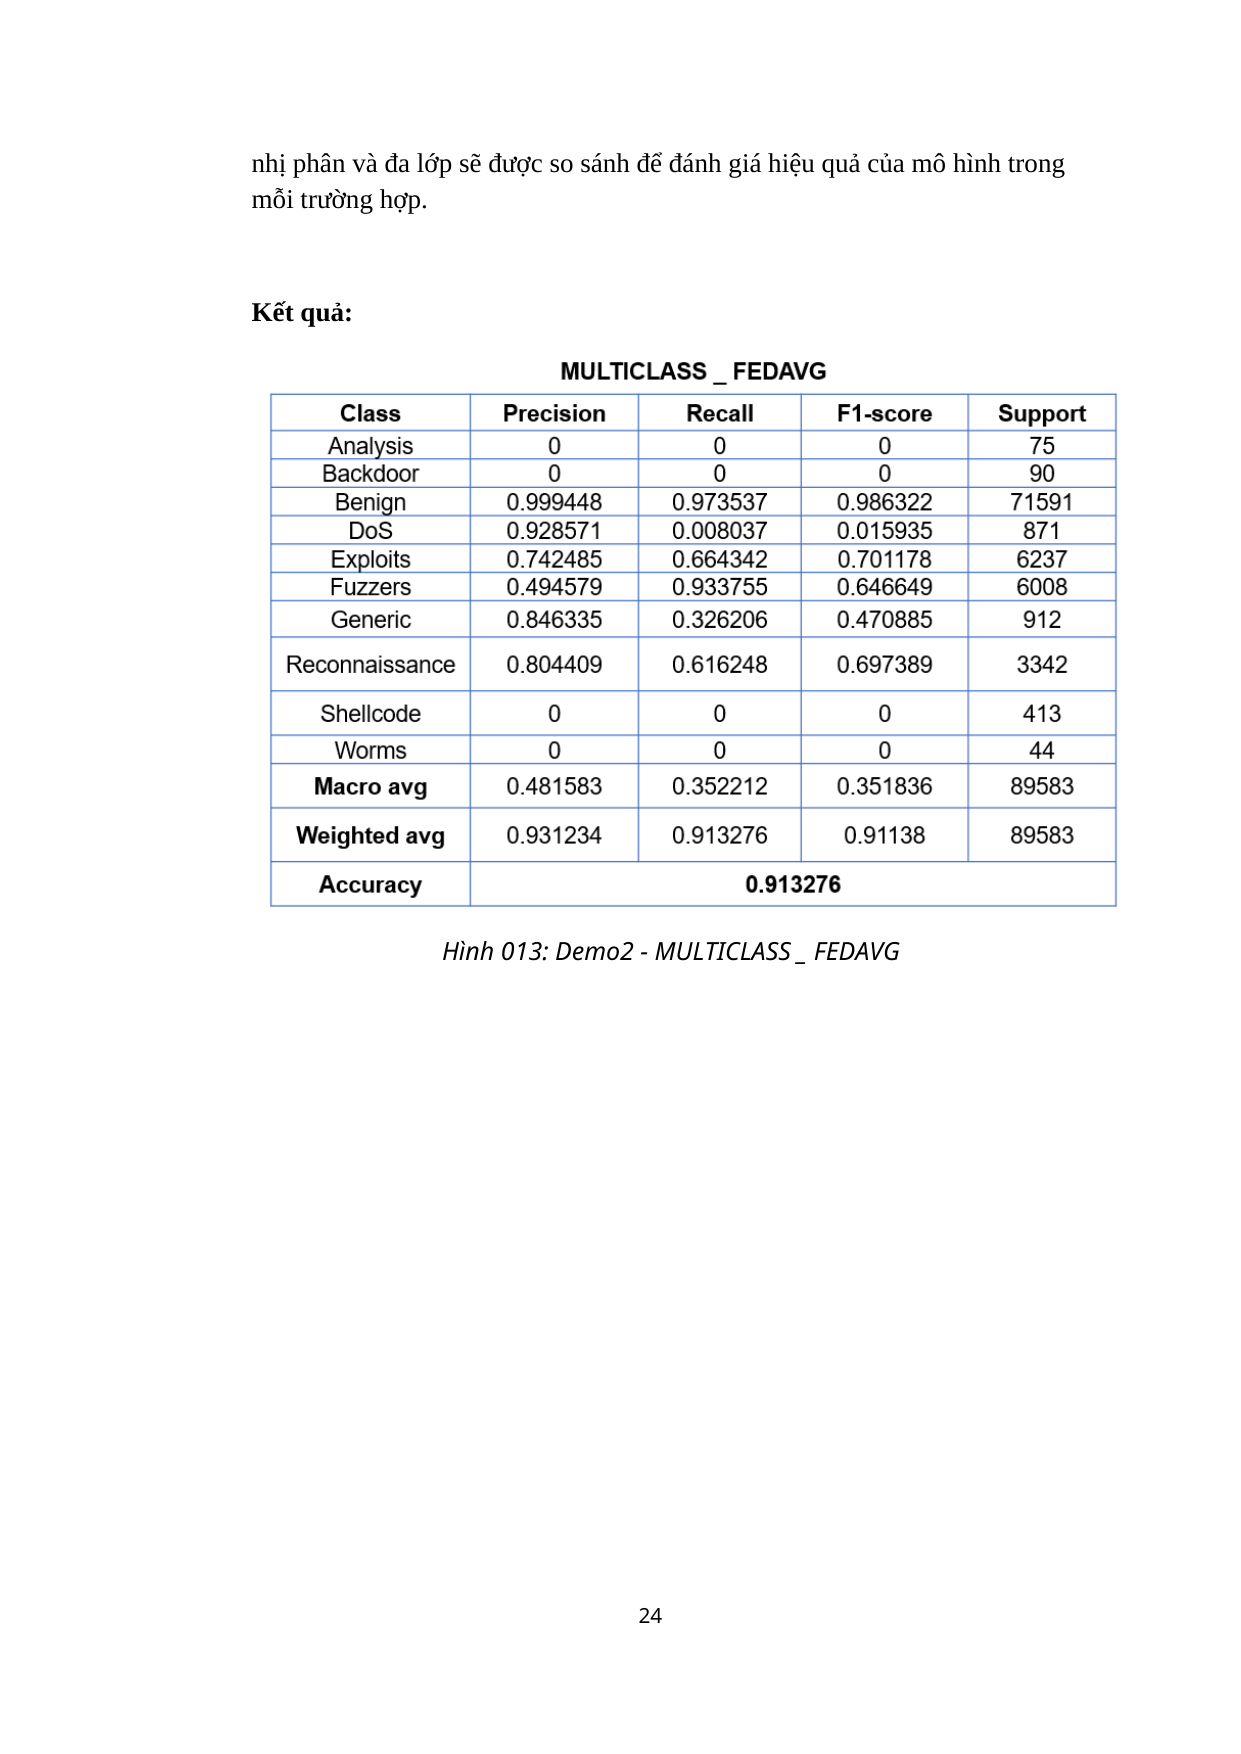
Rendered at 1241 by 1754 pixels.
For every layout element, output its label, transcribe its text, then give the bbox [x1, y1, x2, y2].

text Kết quả: [251, 296, 1093, 327]
picture [251, 352, 1138, 909]
